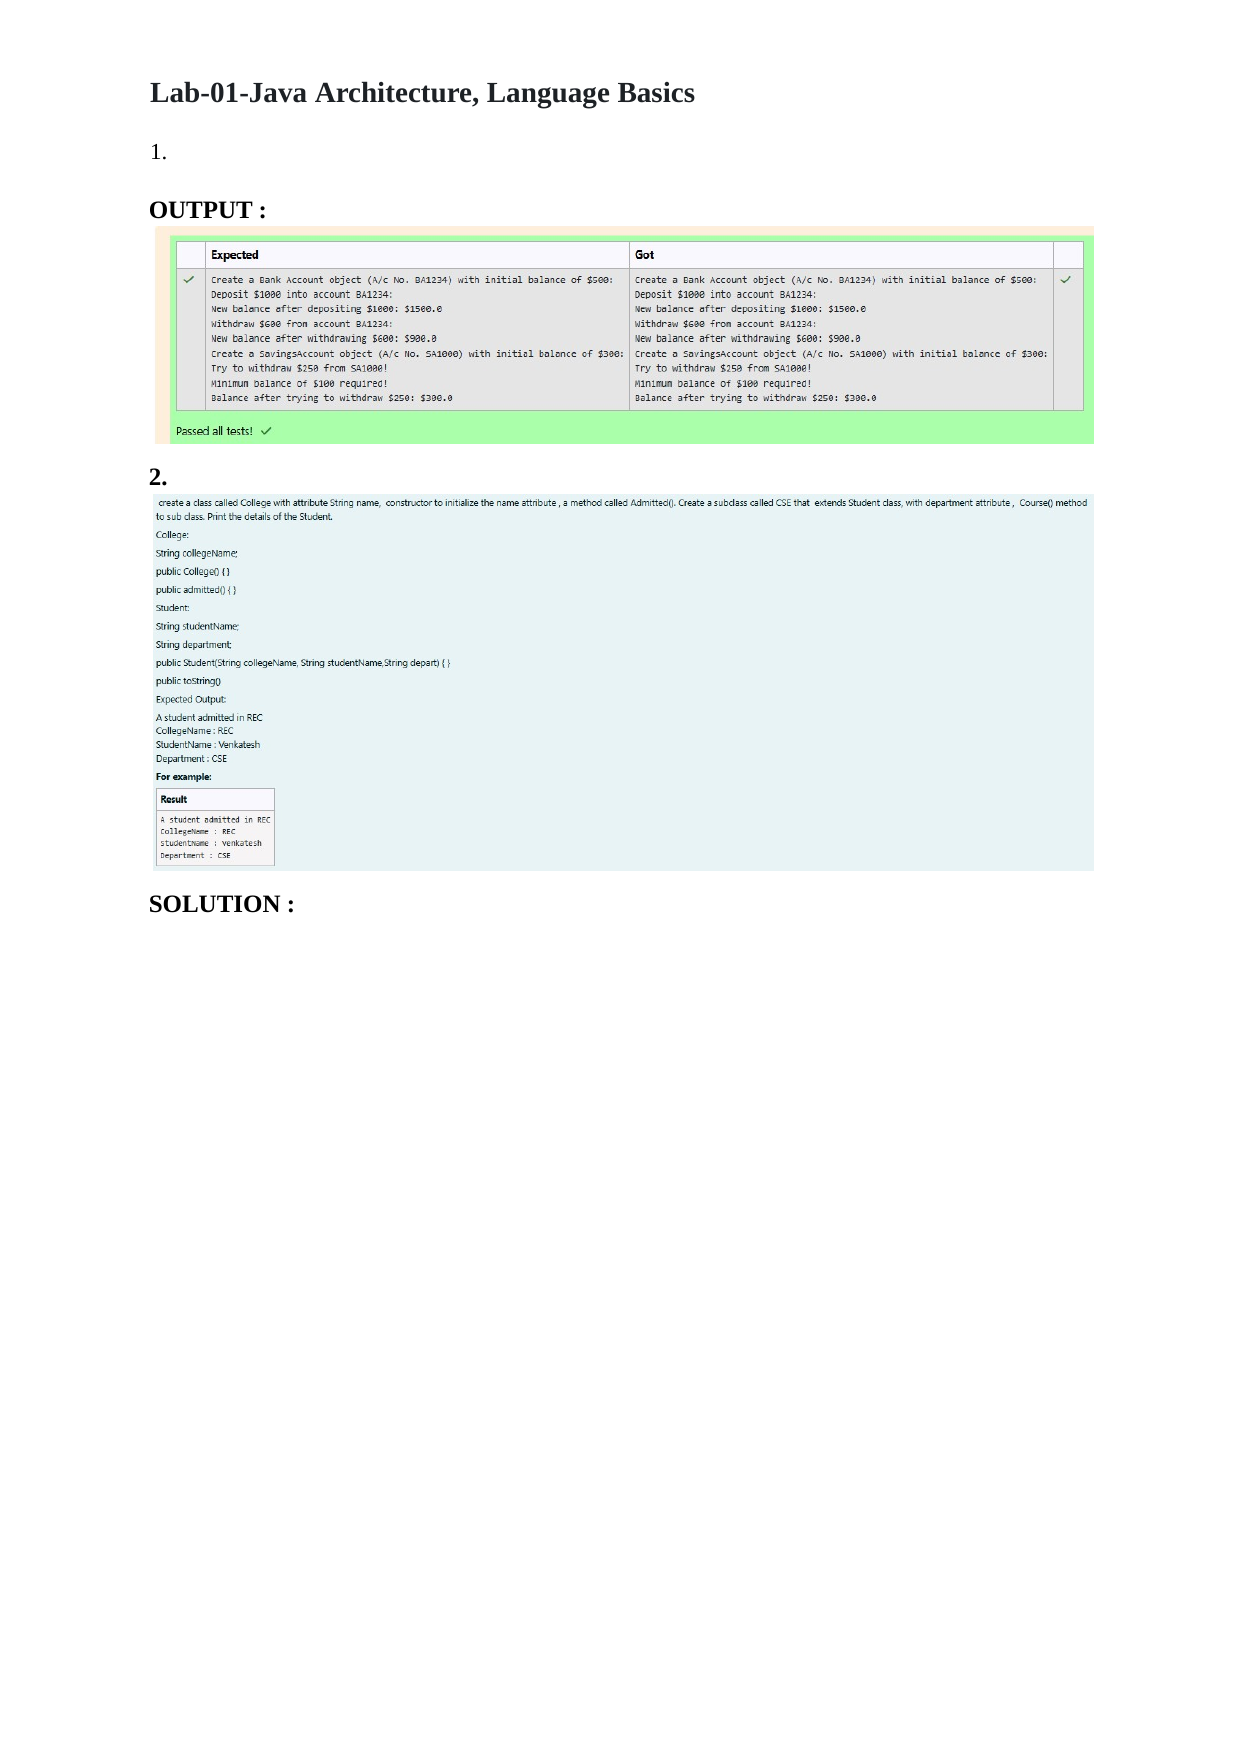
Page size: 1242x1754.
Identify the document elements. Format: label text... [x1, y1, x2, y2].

text OUTPUT : [148, 195, 1027, 224]
picture [153, 226, 1094, 444]
text 2. [148, 462, 1027, 491]
text SOLUTION : [148, 889, 1027, 918]
picture [153, 494, 1094, 871]
